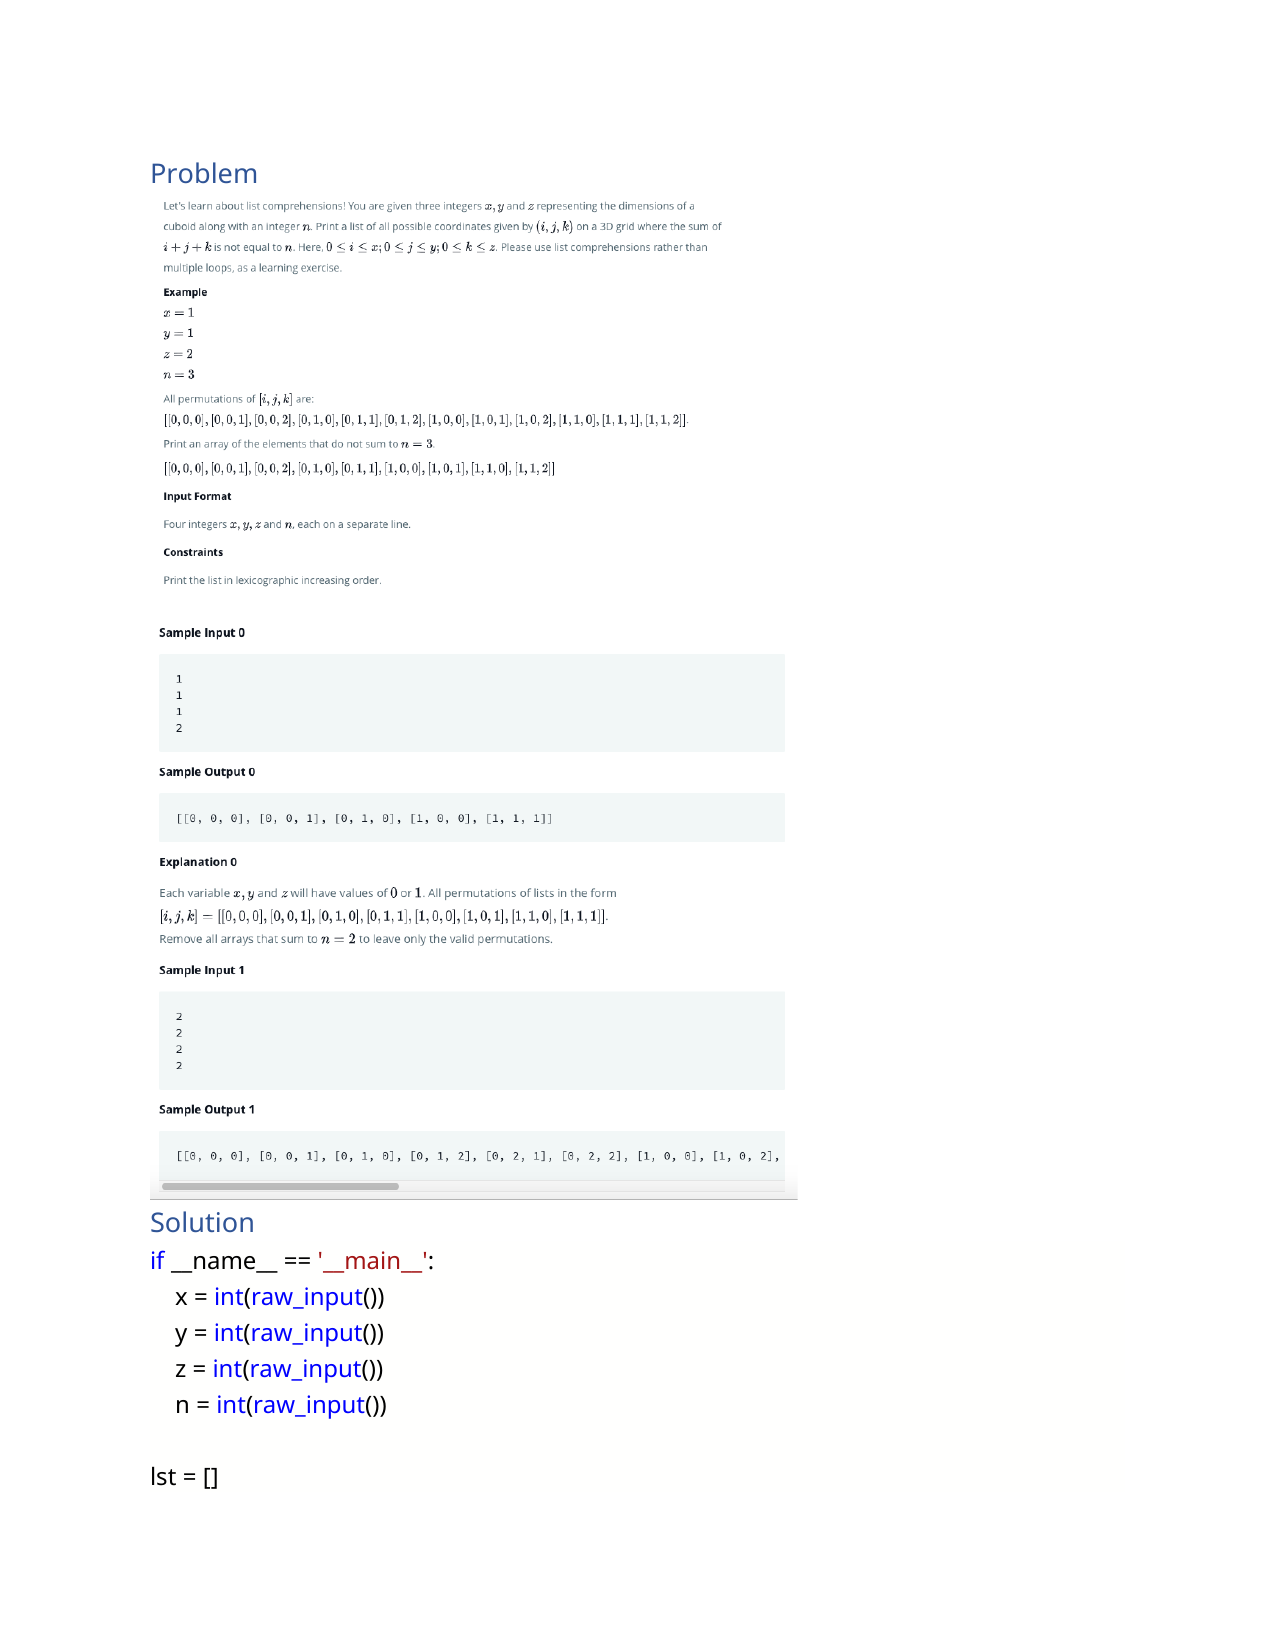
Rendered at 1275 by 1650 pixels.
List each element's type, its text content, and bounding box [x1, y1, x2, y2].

subtitle Solution [150, 1204, 1125, 1241]
picture [150, 191, 730, 599]
text x = int(raw_input()) [150, 1277, 1125, 1313]
text lst = [] [150, 1456, 1125, 1492]
subtitle Problem [150, 154, 1125, 191]
text n = int(raw_input()) [150, 1384, 1125, 1421]
text z = int(raw_input()) [150, 1349, 1125, 1384]
text if __name__ == '__main__': [150, 1241, 1125, 1277]
text y = int(raw_input()) [150, 1313, 1125, 1349]
picture [150, 628, 798, 1200]
